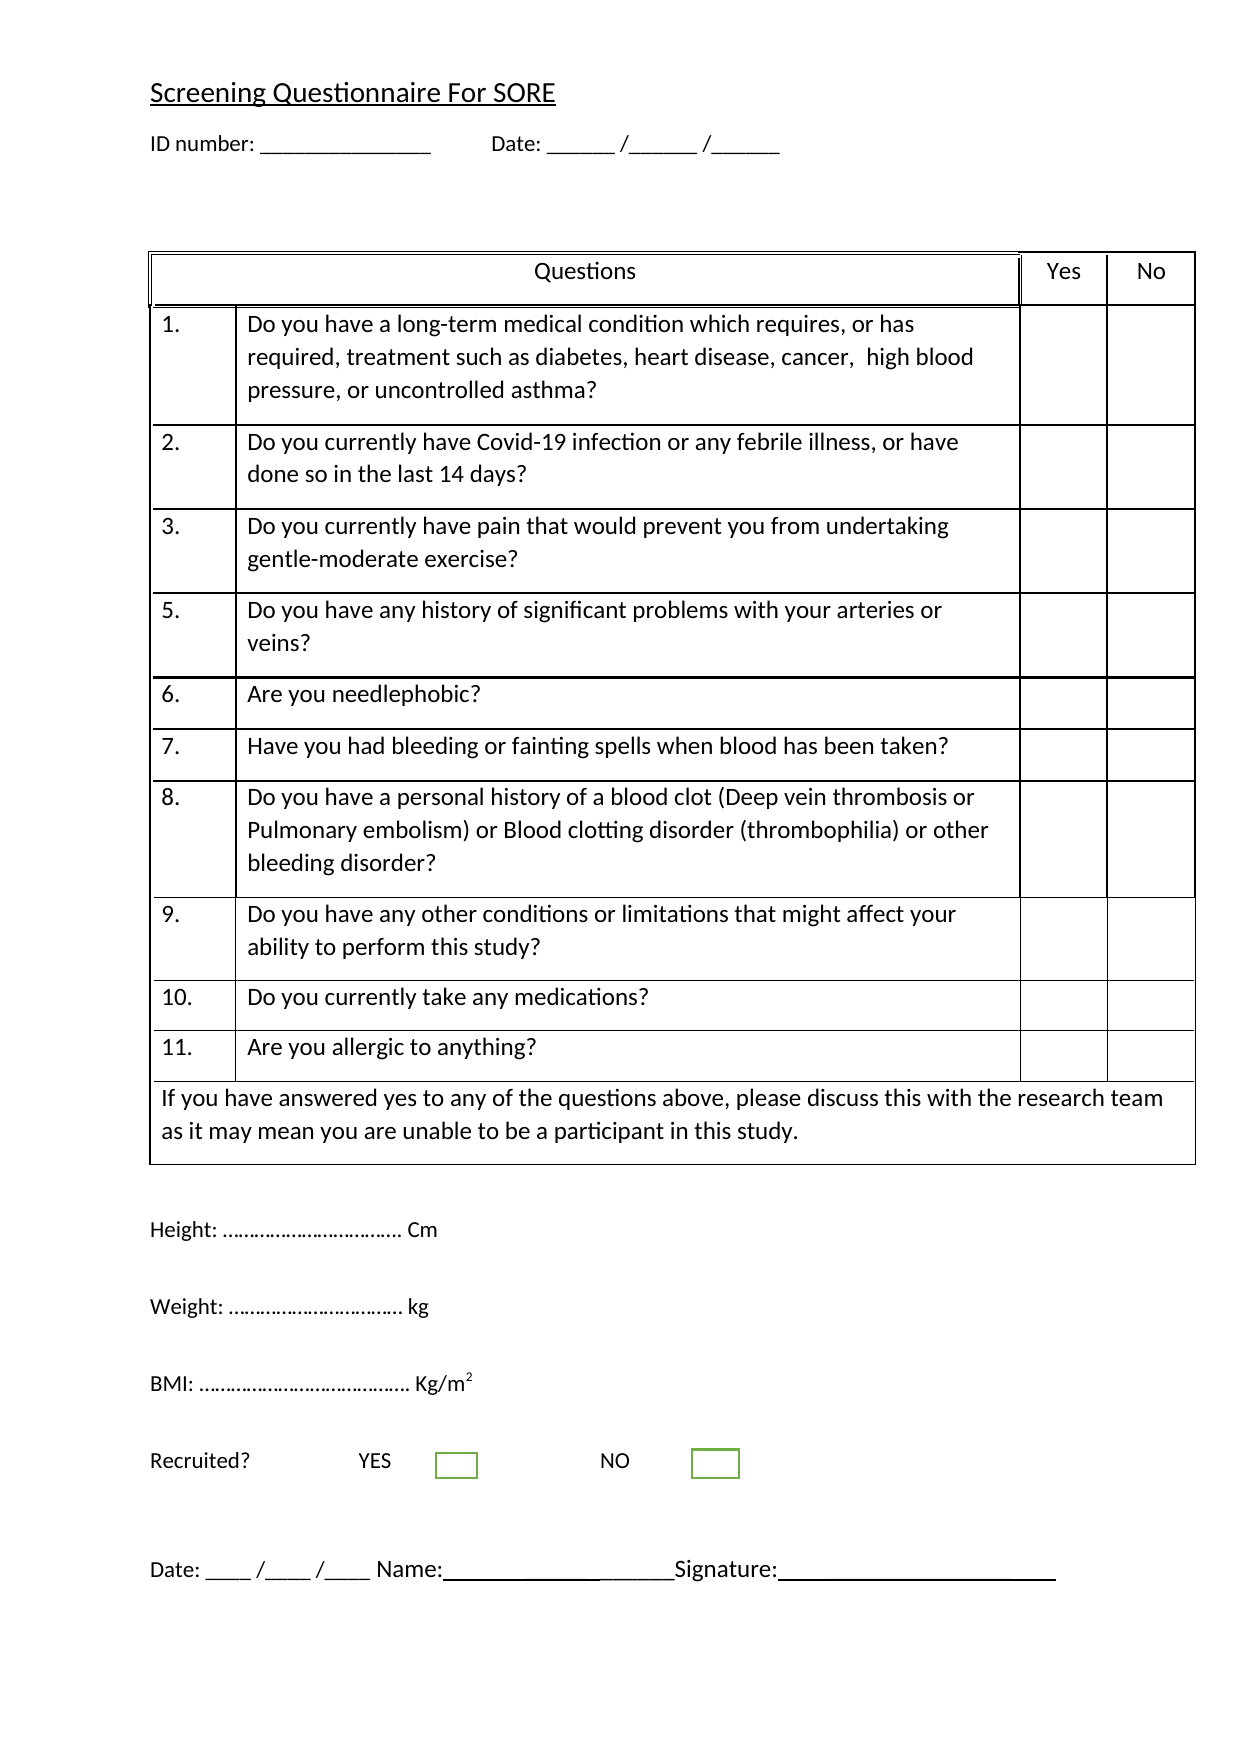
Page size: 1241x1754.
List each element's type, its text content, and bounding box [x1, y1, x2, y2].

table_cell Do you have a long-term medical condition which requires, or has required, treatment such as diabetes, heart disease, cancer, high blood pressure, or uncontrolled asthma? [237, 308, 1019, 423]
table_cell [1021, 782, 1106, 897]
table_cell If you have answered yes to any of the questions above, please discuss this with the research team as it may mean you are unable to be a participant in this study. [151, 1081, 1195, 1164]
table_cell [1021, 510, 1106, 592]
table_cell [1021, 679, 1106, 728]
table_cell Do you currently have pain that would prevent you from undertaking gentle-moderate exercise? [237, 510, 1019, 592]
table_cell [1108, 898, 1195, 980]
table_cell [1108, 730, 1194, 779]
table_cell Do you have a personal history of a blood clot (Deep vein thrombosis or Pulmonary embolism) or Blood clotting disorder (thrombophilia) or other bleeding disorder? [237, 782, 1019, 897]
text Recruited? YES NO [150, 1446, 1090, 1534]
table_cell 8. [151, 780, 235, 897]
table_cell [1108, 306, 1194, 423]
table_cell Do you have any other conditions or limitations that might affect your ability to perform this study? [236, 898, 1020, 980]
text Height: ……………………………. Cm [150, 1215, 1090, 1243]
table_cell 2. [151, 424, 235, 508]
table_cell [1021, 898, 1107, 980]
table_cell Are you needlephobic? [237, 679, 1019, 728]
table_cell Do you currently have Covid-19 infection or any febrile illness, or have done so in the last 14 days? [237, 426, 1019, 508]
table_cell [1021, 306, 1106, 423]
table_cell Do you currently take any medications? [236, 981, 1020, 1030]
table_header Questions [152, 255, 1020, 304]
table_cell [1021, 981, 1107, 1030]
table_cell 5. [151, 592, 235, 676]
table_cell 6. [151, 676, 235, 728]
table_cell [1108, 1030, 1195, 1081]
text Date: ____ /____ /____ Name: _____ ______Signature: ______ _________ [150, 1553, 1090, 1584]
table_cell 7. [151, 728, 235, 779]
table_cell 11. [151, 1030, 235, 1081]
table_cell [1108, 980, 1195, 1030]
table_cell 1. [151, 304, 235, 423]
table_cell 9. [151, 897, 235, 980]
table_cell [1108, 679, 1194, 728]
text Weight: …………………………… kg [150, 1292, 1090, 1320]
table_cell Have you had bleeding or fainting spells when blood has been taken? [237, 730, 1019, 779]
table_cell [1021, 426, 1106, 508]
table_cell [1021, 730, 1106, 779]
table_cell [1108, 426, 1194, 508]
table_cell [1021, 1031, 1107, 1081]
text BMI: …………………………………. Kg/m2 [150, 1339, 1090, 1397]
table_cell Do you have any history of significant problems with your arteries or veins? [237, 594, 1019, 676]
table_cell [1021, 594, 1106, 676]
table_cell [1108, 782, 1194, 897]
table_header No [1107, 253, 1194, 304]
table_cell 3. [151, 508, 235, 592]
table_cell [1108, 510, 1194, 592]
table_header Yes [1020, 253, 1107, 304]
table_cell 10. [151, 980, 235, 1030]
table_cell [1108, 594, 1194, 676]
table_cell Are you allergic to anything? [236, 1031, 1020, 1081]
